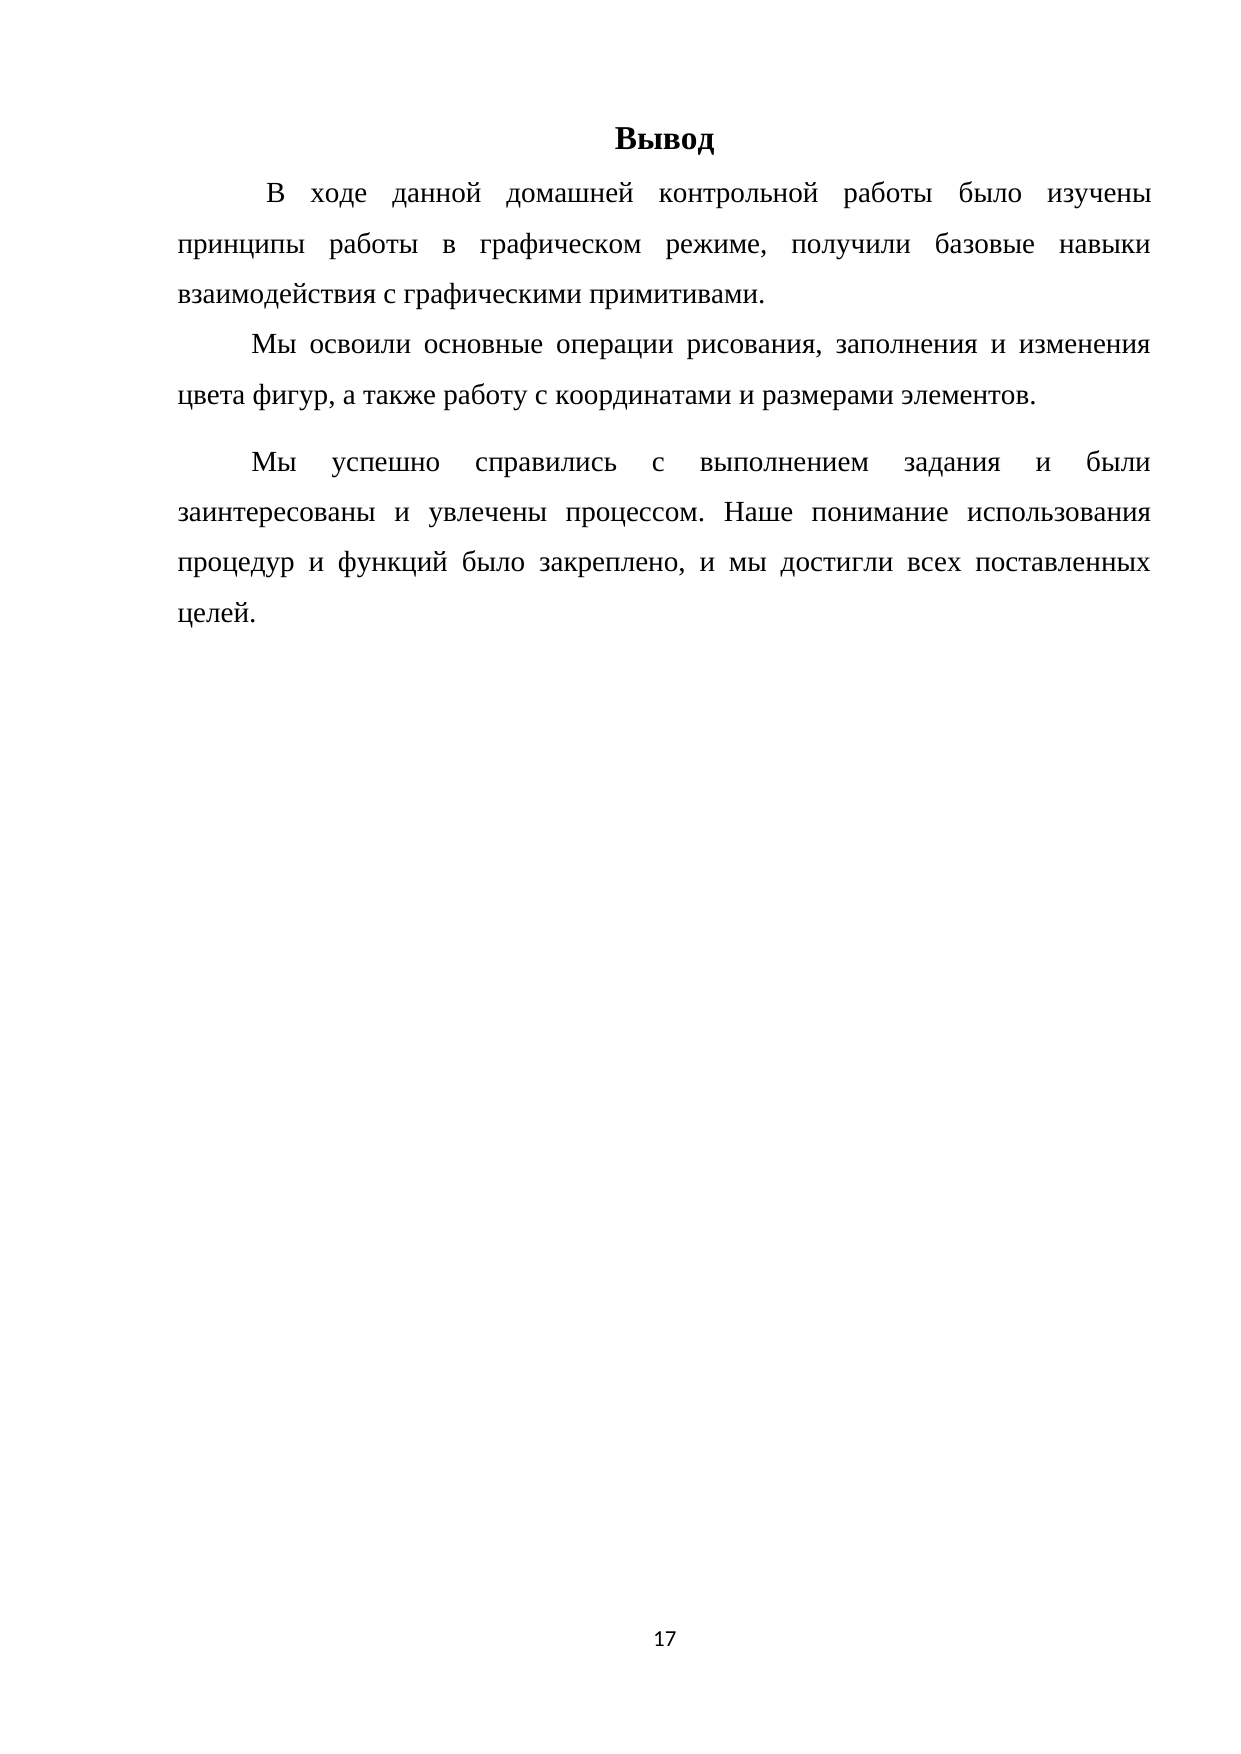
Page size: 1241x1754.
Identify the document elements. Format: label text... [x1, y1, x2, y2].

text Мы успешно справились с выполнением задания и были заинтересованы и увлечены процессом. Наше понимание использования процедур и функций было закреплено, и мы достигли всех поставленных целей. [177, 444, 1152, 628]
text В ходе данной домашней контрольной работы было изучены принципы работы в графическом режиме, получили базовые навыки взаимодействия с графическими примитивами. [177, 176, 1152, 310]
text Мы освоили основные операции рисования, заполнения и изменения цвета фигур, а также работу с координатами и размерами элементов. [177, 327, 1152, 410]
text Вывод [177, 118, 1152, 156]
